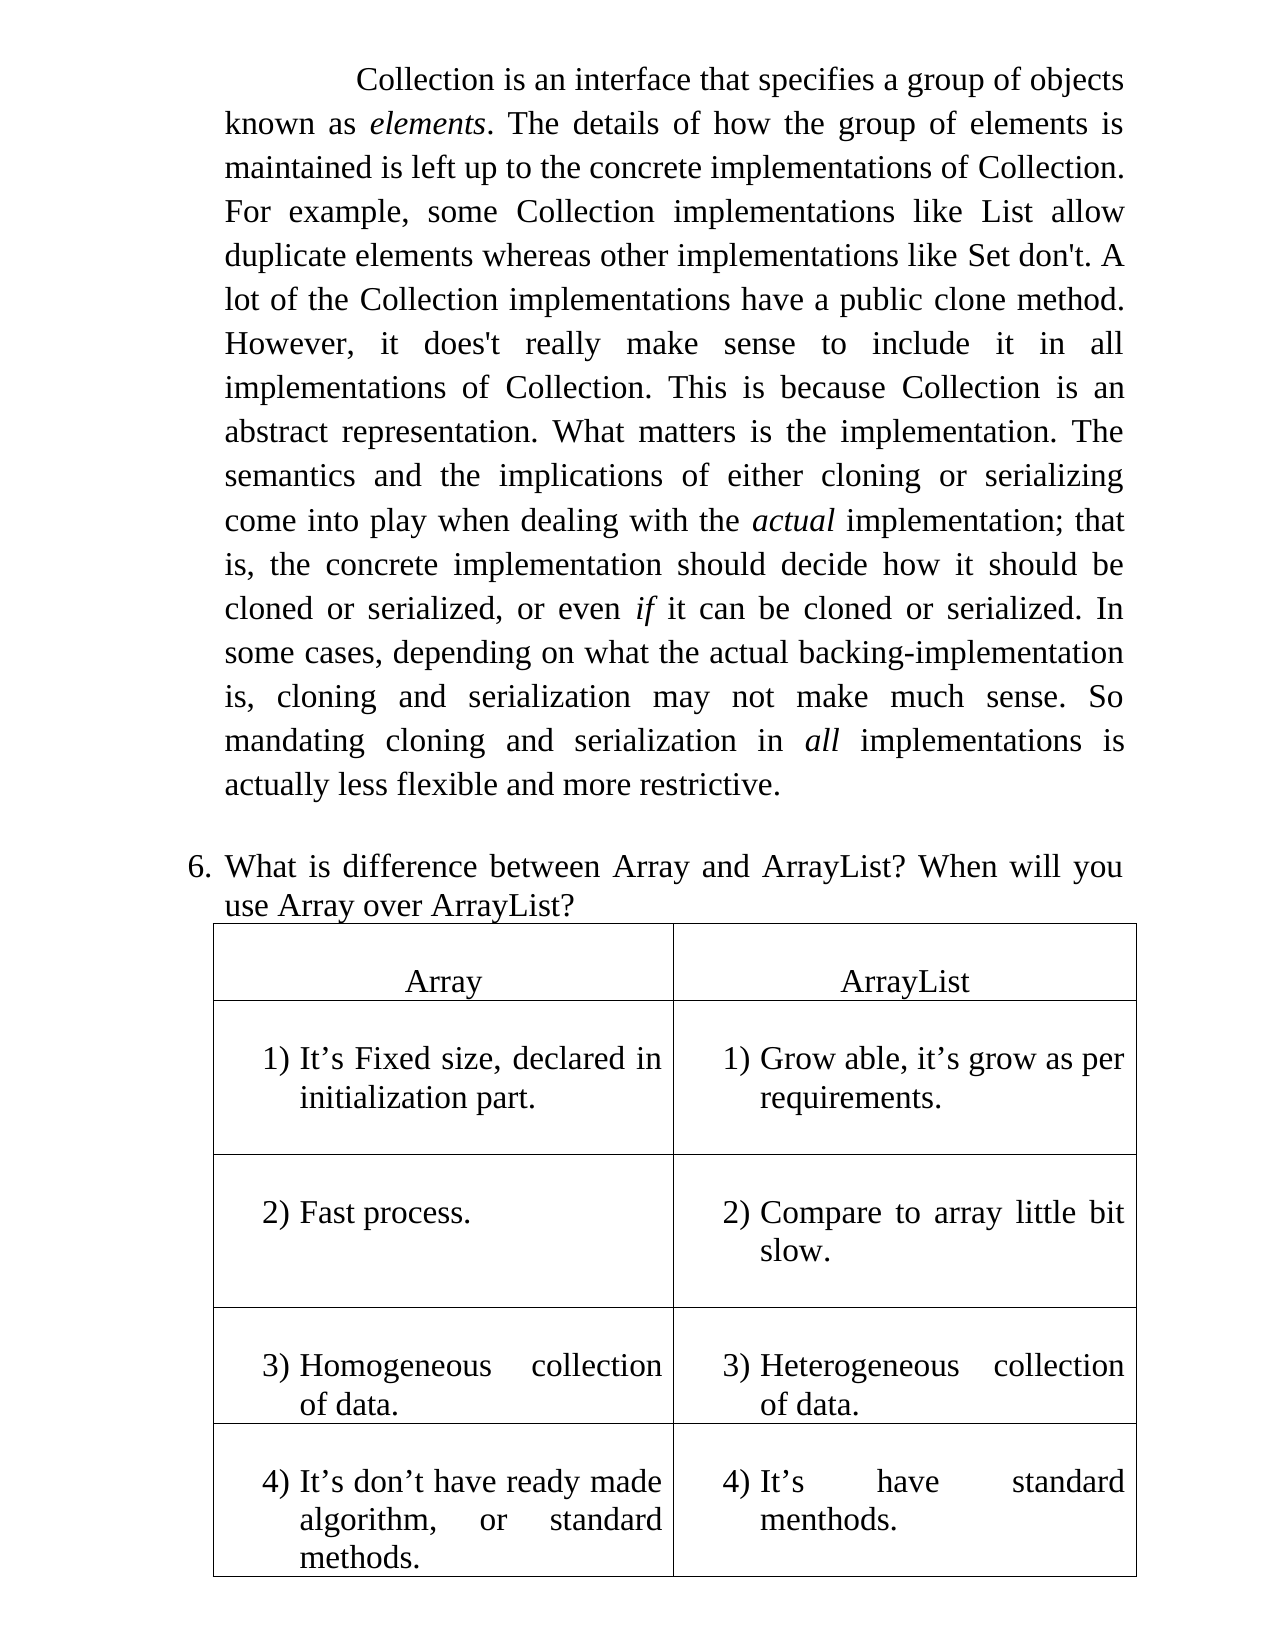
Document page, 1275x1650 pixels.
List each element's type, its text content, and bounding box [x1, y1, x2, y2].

table_cell Compare to array little bit slow. [674, 1155, 1136, 1307]
table_cell It’s have standard menthods. [674, 1424, 1136, 1576]
table_cell Heterogeneous collection of data. [674, 1308, 1136, 1422]
list What is difference between Array and ArrayList? When will you use Array over ArrayList? [187, 847, 1125, 923]
table_cell Grow able, it’s grow as per requirements. [674, 1001, 1136, 1154]
table_cell Homogeneous collection of data. [214, 1308, 673, 1422]
table_cell Fast process. [214, 1155, 673, 1307]
table_cell It’s Fixed size, declared in initialization part. [214, 1001, 673, 1154]
table_header Array [214, 924, 673, 1000]
list Collection is an interface that specifies a group of objects known as elements. The details of how the group of elements is maintained is left up to the concrete implementations of Collection. For example, some Collection implementations like List allow duplicate elements whereas other implementations like Set don't. A lot of the Collection implementations have a public clone method. However, it does't really make sense to include it in all implementations of Collection. This is because Collection is an abstract representation. What matters is the implementation. The semantics and the implications of either cloning or serializing come into play when dealing with the actual implementation; that is, the concrete implementation should decide how it should be cloned or serialized, or even if it can be cloned or serialized. In some cases, depending on what the actual backing-implementation is, cloning and serialization may not make much sense. So mandating cloning and serialization in all implementations is actually less flexible and more restrictive. [224, 59, 1125, 802]
table_cell It’s don’t have ready made algorithm, or standard methods. [214, 1424, 673, 1576]
table_header ArrayList [674, 924, 1136, 1000]
